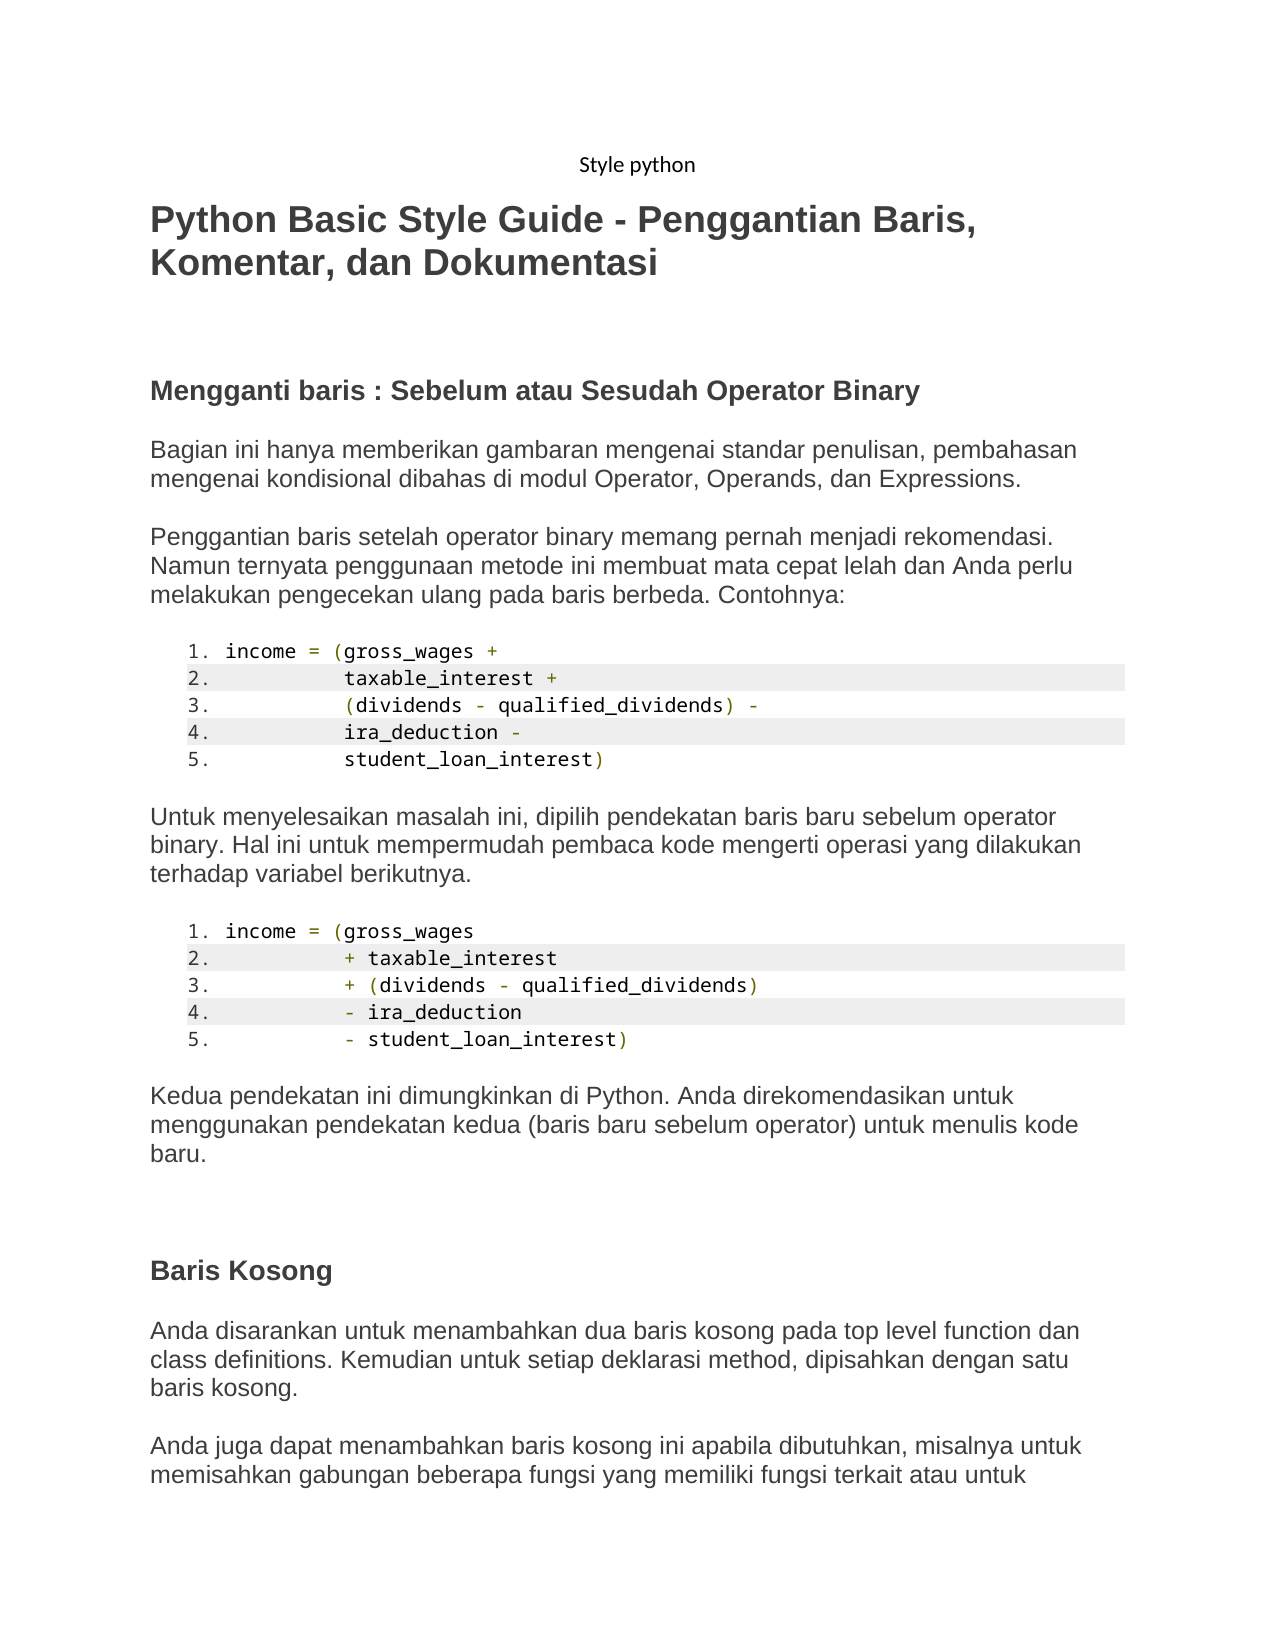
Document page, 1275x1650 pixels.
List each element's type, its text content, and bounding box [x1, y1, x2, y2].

text Untuk menyelesaikan masalah ini, dipilih pendekatan baris baru sebelum operator binary. Hal ini untuk mempermudah pembaca kode mengerti operasi yang dilakukan terhadap variabel berikutnya. [150, 802, 1125, 888]
list + (dividends - qualified_dividends) [187, 971, 1125, 998]
text Style python [150, 150, 1125, 178]
text Kedua pendekatan ini dimungkinkan di Python. Anda direkomendasikan untuk menggunakan pendekatan kedua (baris baru sebelum operator) untuk menulis kode baru. [150, 1081, 1125, 1167]
list - student_loan_interest) [187, 1025, 1125, 1052]
list - ira_deduction [187, 998, 1125, 1025]
list (dividends - qualified_dividends) - [187, 691, 1125, 718]
list student_loan_interest) [187, 745, 1125, 772]
list + taxable_interest [187, 944, 1125, 971]
text Baris Kosong [150, 1254, 1125, 1287]
list income = (gross_wages + [187, 637, 1125, 664]
list ira_deduction - [187, 718, 1125, 745]
text Bagian ini hanya memberikan gambaran mengenai standar penulisan, pembahasan mengenai kondisional dibahas di modul Operator, Operands, dan Expressions. [150, 435, 1125, 493]
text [150, 1431, 1125, 1489]
text Python Basic Style Guide - Penggantian Baris, Komentar, dan Dokumentasi [150, 197, 1125, 283]
text Mengganti baris : Sebelum atau Sesudah Operator Binary [150, 374, 1125, 406]
text Anda disarankan untuk menambahkan dua baris kosong pada top level function dan class definitions. Kemudian untuk setiap deklarasi method, dipisahkan dengan satu baris kosong. [150, 1316, 1125, 1402]
list taxable_interest + [187, 664, 1125, 691]
list income = (gross_wages [187, 917, 1125, 944]
text Penggantian baris setelah operator binary memang pernah menjadi rekomendasi. Namun ternyata penggunaan metode ini membuat mata cepat lelah dan Anda perlu melakukan pengecekan ulang pada baris berbeda. Contohnya: [150, 522, 1125, 608]
